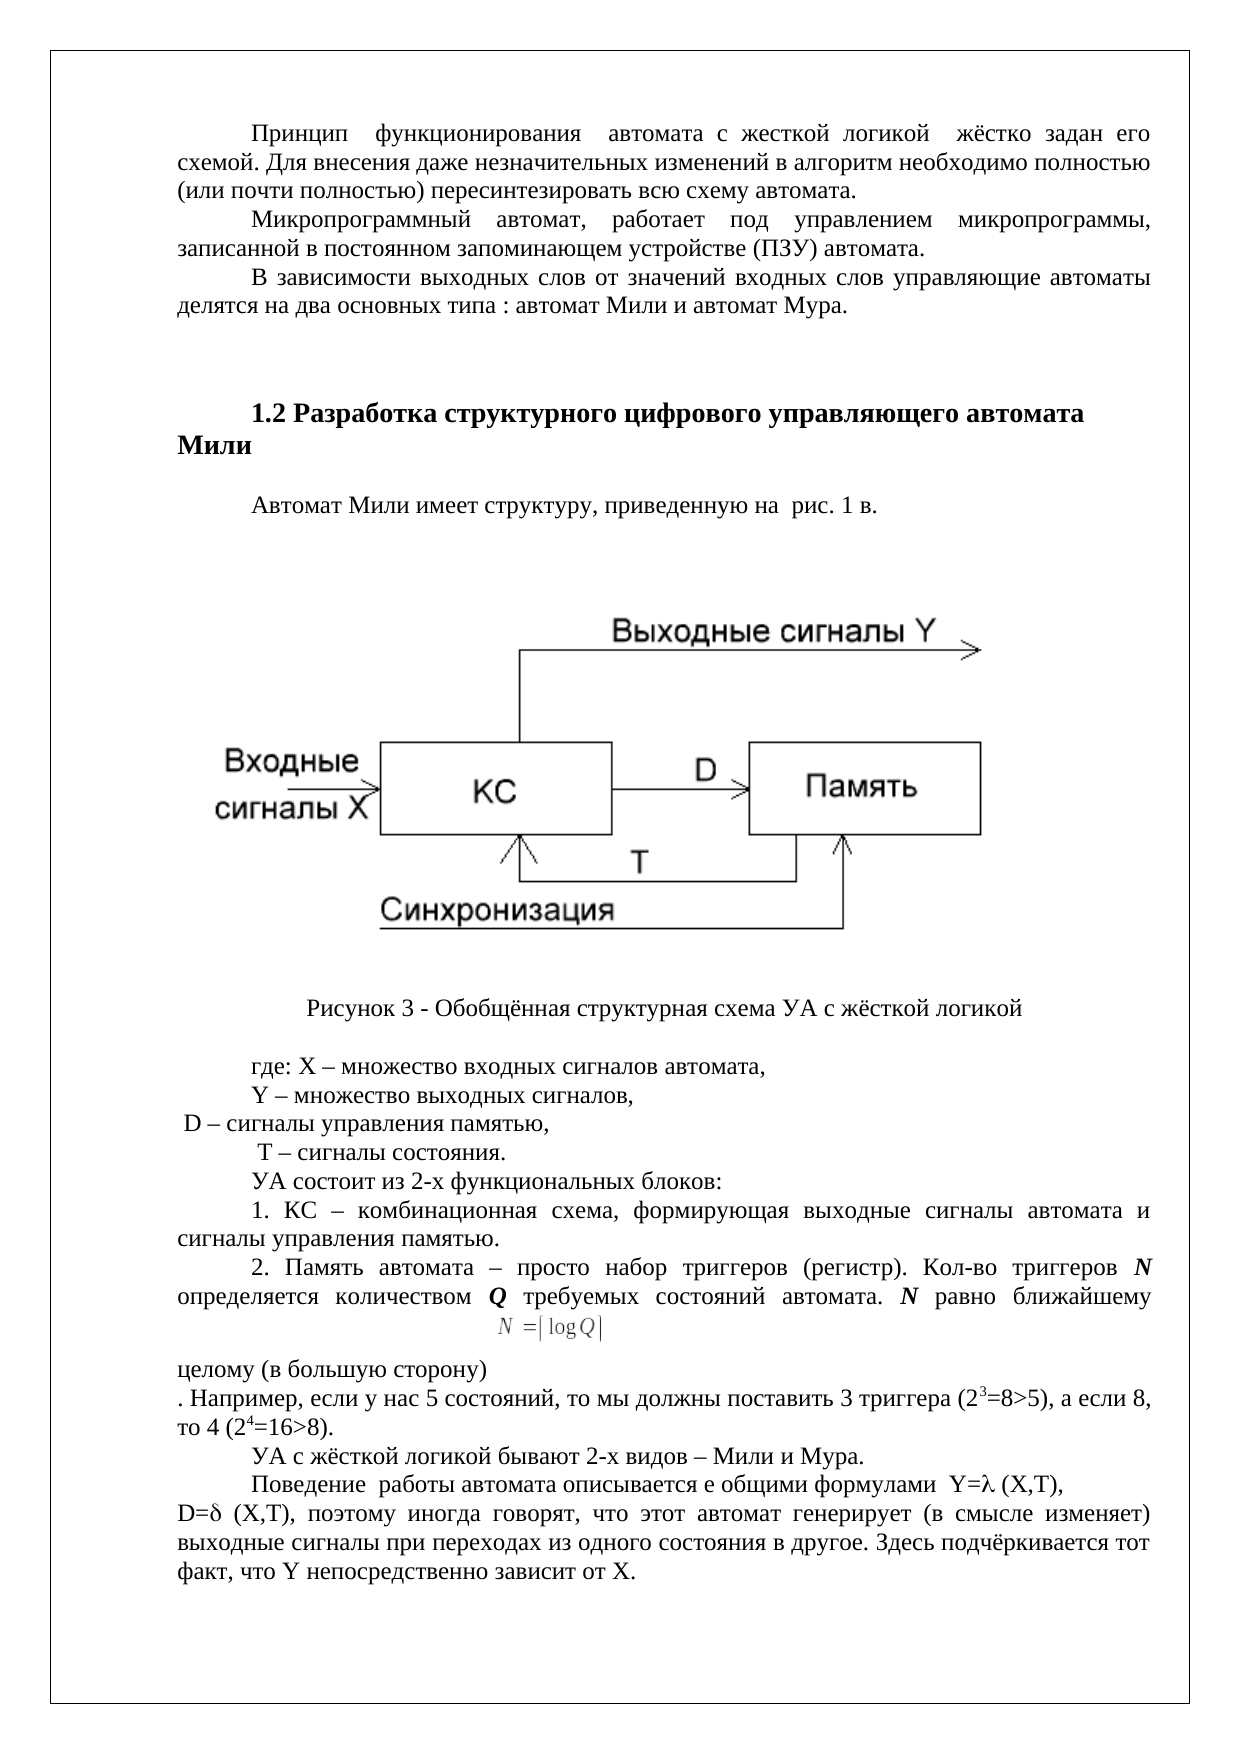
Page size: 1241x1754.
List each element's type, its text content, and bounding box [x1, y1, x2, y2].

list где: X – множество входных сигналов автомата, [177, 1051, 1152, 1080]
list УА состоит из 2-х функциональных блоков: [177, 1166, 1152, 1195]
list УА с жёсткой логикой бывают 2-х видов – Мили и Мура. [177, 1441, 1152, 1469]
text 1.2 Разработка структурного цифрового управляющего автомата Мили [177, 396, 1152, 461]
picture [177, 576, 1016, 964]
text Автомат Мили имеет структуру, приведенную на рис. 1 в. [177, 490, 1152, 518]
list Поведение работы автомата описывается е общими формулами Y= (X,T), [177, 1469, 1152, 1498]
list . Например, если у нас 5 состояний, то мы должны поставить 3 триггера (23=8>5), а если 8, то 4 (24=16>8). [177, 1383, 1152, 1441]
list T – сигналы состояния. [177, 1137, 1152, 1166]
text Рисунок 3 - Обобщённая структурная схема УА с жёсткой логикой [177, 993, 1152, 1022]
text Принцип функционирования автомата с жесткой логикой жёстко задан его схемой. Для внесения даже незначительных изменений в алгоритм необходимо полностью (или почти полностью) пересинтезировать всю схему автомата. [177, 118, 1152, 204]
text В зависимости выходных слов от значений входных слов управляющие автоматы делятся на два основных типа : автомат Мили и автомат Мура. [177, 262, 1152, 319]
list Микропрограммный автомат, работает под управлением микропрограммы, записанной в постоянном запоминающем устройстве (ПЗУ) автомата. [177, 204, 1152, 262]
list D= (X,T), поэтому иногда говорят, что этот автомат генерирует (в смысле изменяет) выходные сигналы при переходах из одного состояния в другое. Здесь подчёркивается тот факт, что Y непосредственно зависит от X. [177, 1498, 1152, 1584]
list Y – множество выходных сигналов, [177, 1080, 1152, 1108]
list 1. КС – комбинационная схема, формирующая выходные сигналы автомата и сигналы управления памятью. [177, 1195, 1152, 1252]
list D – сигналы управления памятью, [177, 1108, 1152, 1137]
list 2. Память автомата – просто набор триггеров (регистр). Кол-во триггеров N определяется количеством Q требуемых состояний автомата. N равно ближайшему целому (в большую сторону) [177, 1252, 1152, 1383]
